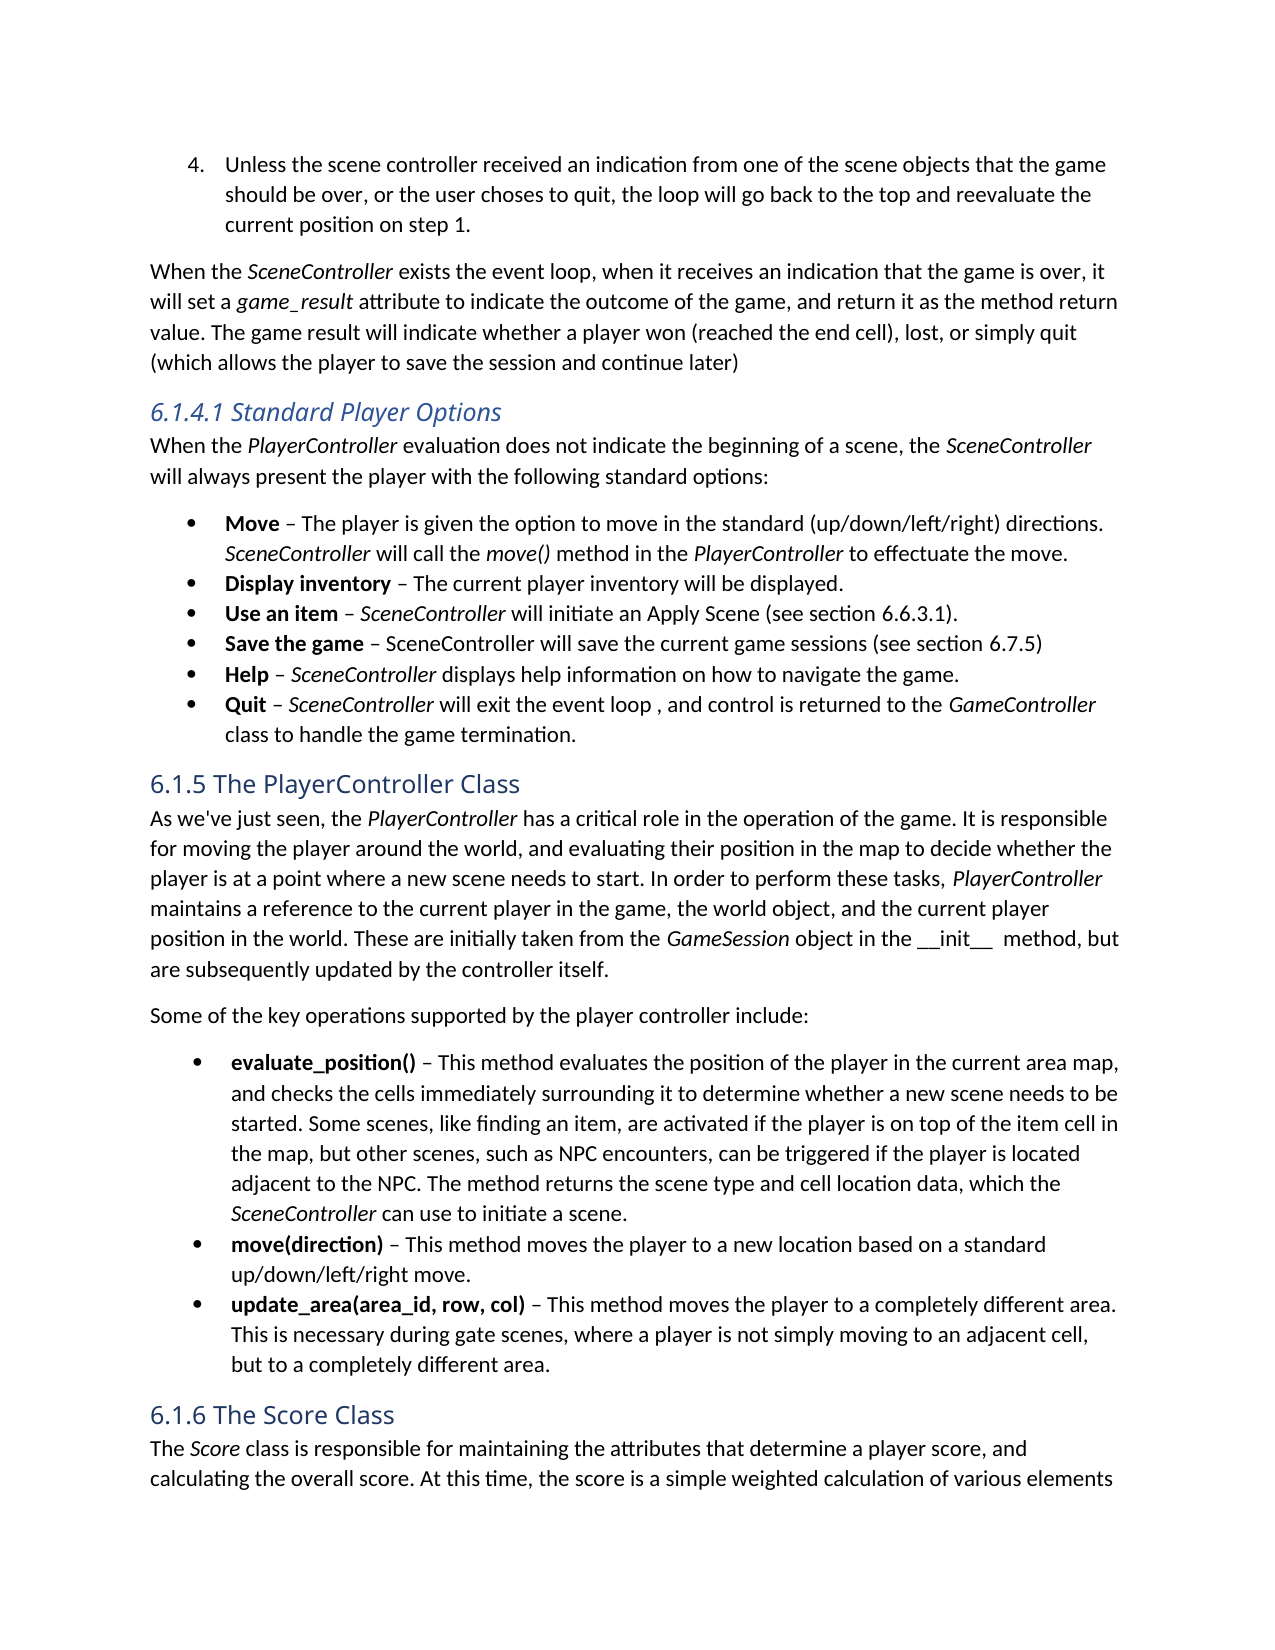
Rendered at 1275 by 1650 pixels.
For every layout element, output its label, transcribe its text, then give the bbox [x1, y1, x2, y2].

list Quit – SceneController will exit the event loop , and control is returned to the GameController class to handle the game termination. [187, 690, 1125, 748]
subtitle The PlayerController Class [150, 767, 1125, 801]
list Help – SceneController displays help information on how to navigate the game. [187, 660, 1125, 688]
list update_area(area_id, row, col) – This method moves the player to a completely different area. This is necessary during gate scenes, where a player is not simply moving to an adjacent cell, but to a completely different area. [193, 1290, 1125, 1379]
text When the SceneController exists the event loop, when it receives an indication that the game is over, it will set a game_result attribute to indicate the outcome of the game, and return it as the method return value. The game result will indicate whether a player won (reached the end cell), lost, or simply quit (which allows the player to save the session and continue later) [150, 257, 1125, 376]
subtitle The Score Class [150, 1397, 1125, 1432]
list Unless the scene controller received an indication from one of the scene objects that the game should be over, or the user choses to quit, the loop will go back to the top and reevaluate the current position on step 1. [187, 150, 1125, 238]
list Use an item – SceneController will initiate an Apply Scene (see section 6.6.3.1). [187, 599, 1125, 627]
text When the PlayerController evaluation does not indicate the beginning of a scene, the SceneController will always present the player with the following standard options: [150, 432, 1125, 490]
text As we've just seen, the PlayerController has a critical role in the operation of the game. It is responsible for moving the player around the world, and evaluating their position in the map to decide whether the player is at a point where a new scene needs to start. In order to perform these tasks, PlayerController maintains a reference to the current player in the game, the world object, and the current player position in the world. These are initially taken from the GameSession object in the __init__ method, but are subsequently updated by the controller itself. [150, 804, 1125, 983]
list move(direction) – This method moves the player to a new location based on a standard up/down/left/right move. [193, 1230, 1125, 1288]
text Some of the key operations supported by the player controller include: [150, 1002, 1125, 1030]
list evaluate_position() – This method evaluates the position of the player in the current area map, and checks the cells immediately surrounding it to determine whether a new scene needs to be started. Some scenes, like finding an item, are activated if the player is on top of the item cell in the map, but other scenes, such as NPC encounters, can be triggered if the player is located adjacent to the NPC. The method returns the scene type and cell location data, which the SceneController can use to initiate a scene. [193, 1048, 1125, 1228]
list Save the game – SceneController will save the current game sessions (see section 6.7.5) [187, 629, 1125, 657]
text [150, 1434, 1125, 1492]
list Display inventory – The current player inventory will be displayed. [187, 569, 1125, 597]
list Move – The player is given the option to move in the standard (up/down/left/right) directions. SceneController will call the move() method in the PlayerController to effectuate the move. [187, 509, 1125, 567]
subtitle Standard Player Options [150, 395, 1125, 429]
